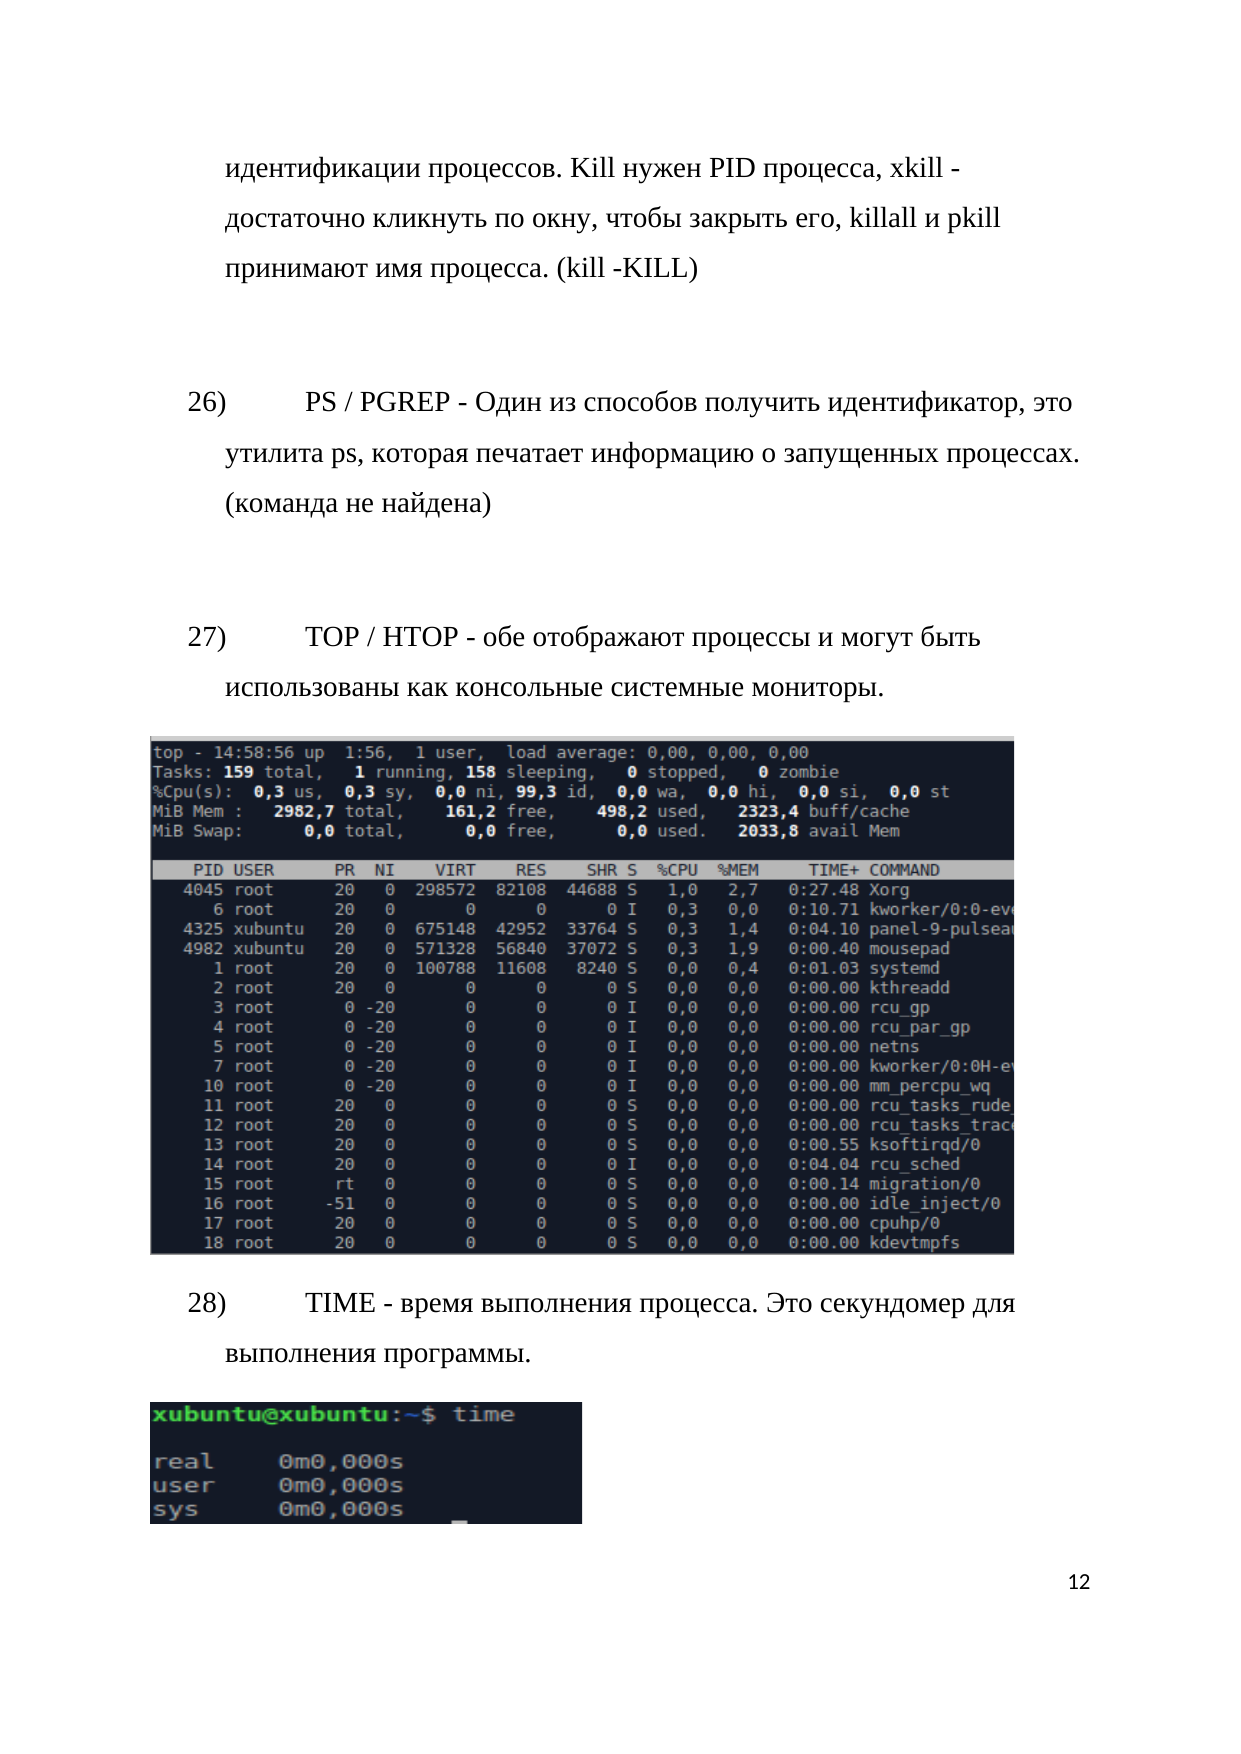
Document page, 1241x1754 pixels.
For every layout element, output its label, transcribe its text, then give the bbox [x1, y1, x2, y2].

picture [150, 1402, 583, 1524]
list TOP / HTOP - обе отображают процессы и могут быть использованы как консольные системные мониторы. [187, 619, 1090, 703]
picture [150, 736, 1015, 1255]
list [187, 150, 1090, 284]
list TIME - время выполнения процесса. Это секундомер для выполнения программы. [187, 1285, 1090, 1369]
list PS / PGREP - Один из способов получить идентификатор, это утилита ps, которая печатает информацию о запущенных процессах. (команда не найдена) [187, 384, 1090, 519]
